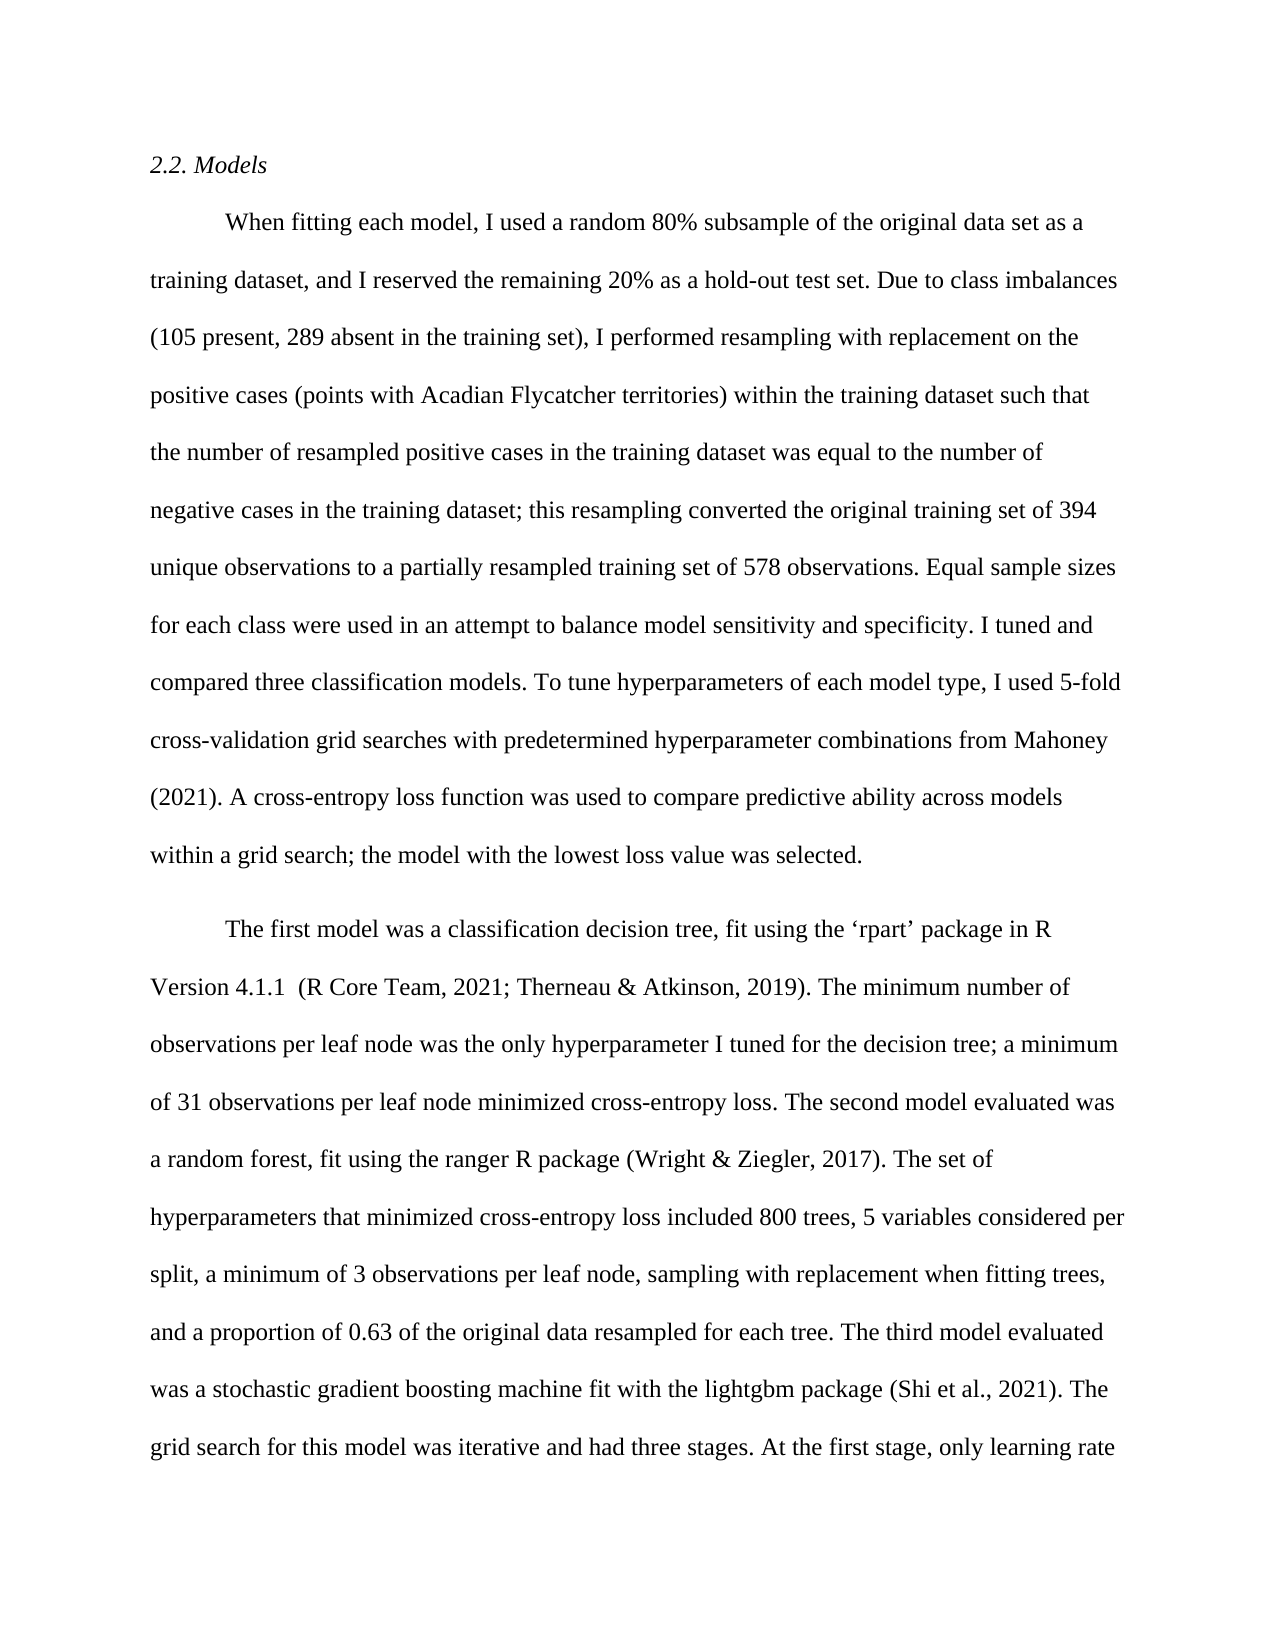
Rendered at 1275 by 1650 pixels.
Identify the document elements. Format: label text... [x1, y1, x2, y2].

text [150, 914, 1125, 1460]
text When fitting each model, I used a random 80% subsample of the original data set as a training dataset, and I reserved the remaining 20% as a hold-out test set. Due to class imbalances (105 present, 289 absent in the training set), I performed resampling with replacement on the positive cases (points with Acadian Flycatcher territories) within the training dataset such that the number of resampled positive cases in the training dataset was equal to the number of negative cases in the training dataset; this resampling converted the original training set of 394 unique observations to a partially resampled training set of 578 observations. Equal sample sizes for each class were used in an attempt to balance model sensitivity and specificity. I tuned and compared three classification models. To tune hyperparameters of each model type, I used 5-fold cross-validation grid searches with predetermined hyperparameter combinations from Mahoney (2021). A cross-entropy loss function was used to compare predictive ability across models within a grid search; the model with the lowest loss value was selected. [150, 207, 1125, 869]
subtitle 2.2. Models [150, 150, 1125, 179]
